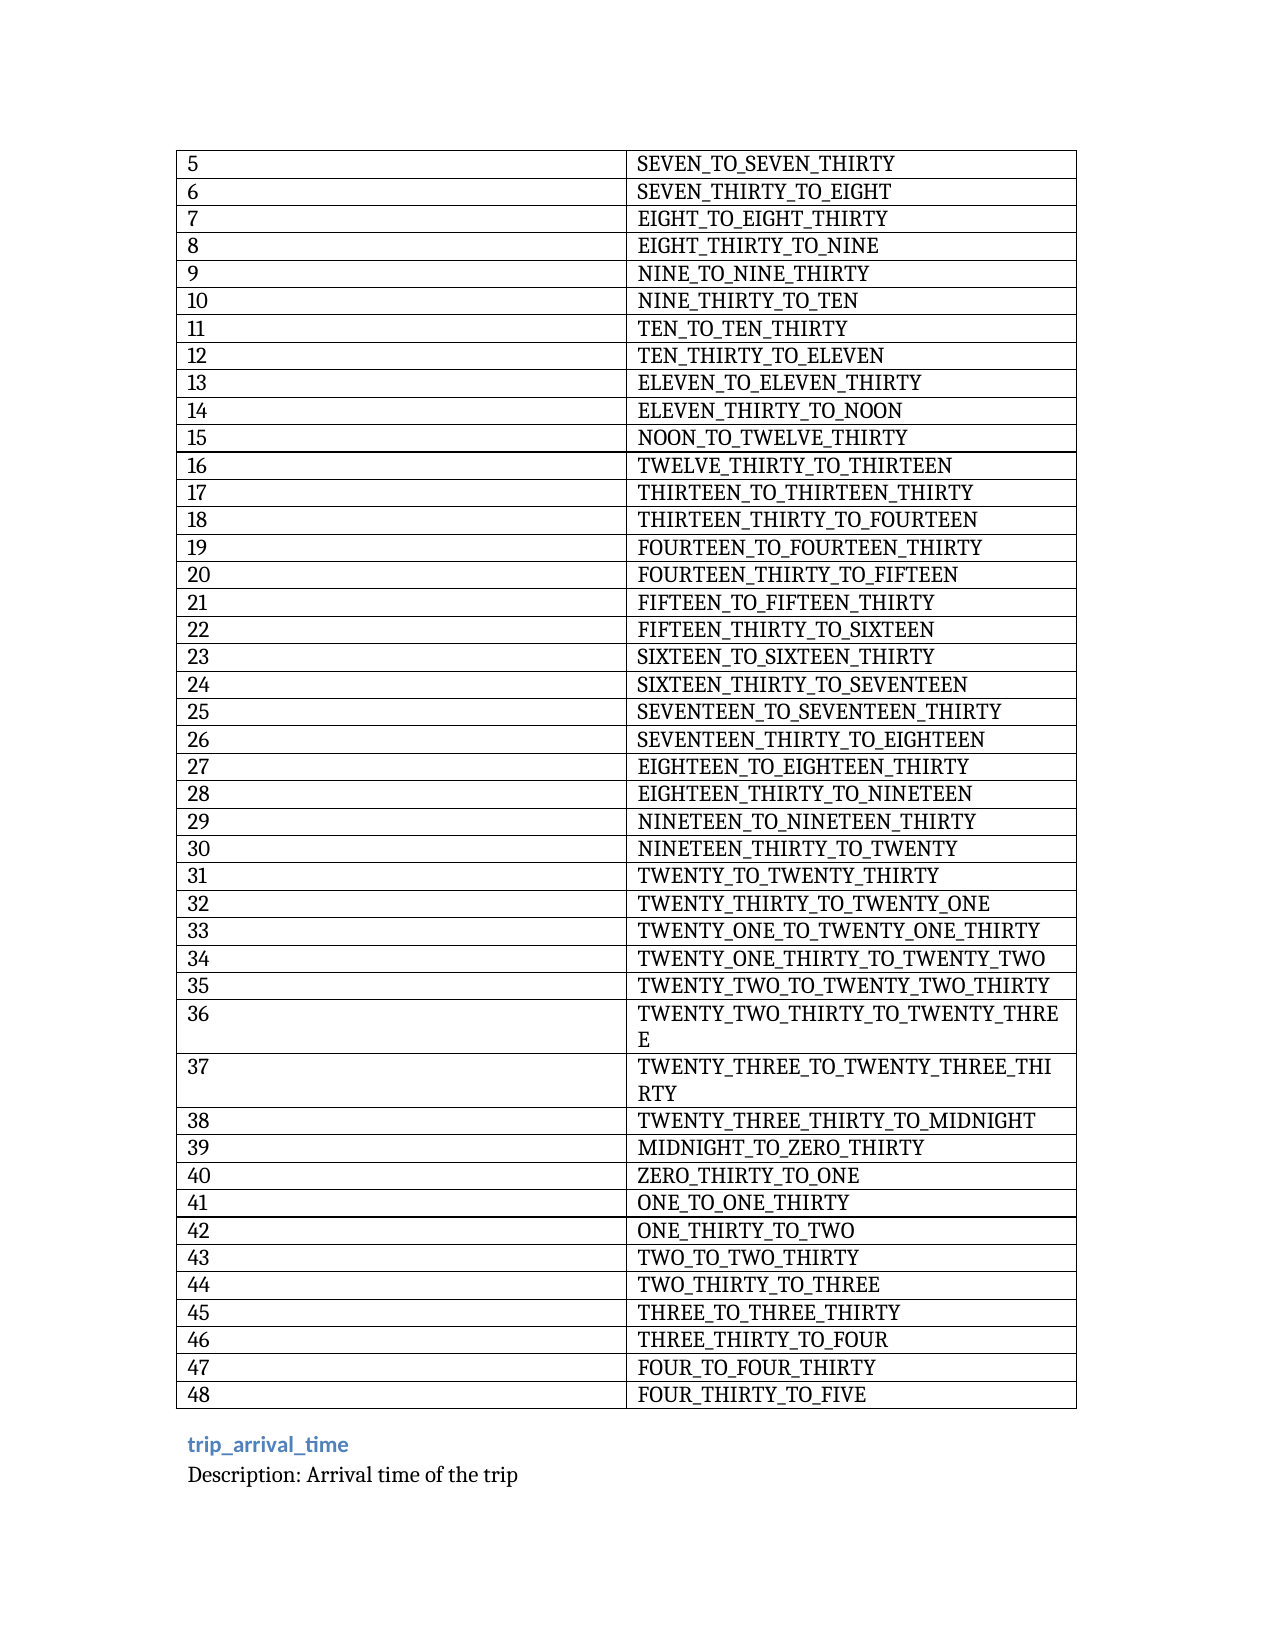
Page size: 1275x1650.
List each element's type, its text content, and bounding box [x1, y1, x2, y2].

table_cell 17 [177, 480, 626, 506]
table_cell 23 [177, 644, 626, 671]
table_cell EIGHT_TO_EIGHT_THIRTY [627, 206, 1076, 232]
table_cell 26 [177, 726, 626, 753]
table_cell 46 [177, 1327, 626, 1353]
table_cell TWENTY_ONE_TO_TWENTY_ONE_THIRTY [627, 918, 1076, 944]
table_cell MIDNIGHT_TO_ZERO_THIRTY [627, 1135, 1076, 1162]
subtitle trip_arrival_time [187, 1430, 1087, 1458]
table_cell EIGHT_THIRTY_TO_NINE [627, 233, 1076, 259]
table_cell 14 [177, 398, 626, 424]
table_cell TWENTY_THREE_TO_TWENTY_THREE_THIRTY [627, 1054, 1076, 1107]
table_cell TWELVE_THIRTY_TO_THIRTEEN [627, 453, 1076, 479]
table_cell 11 [177, 315, 626, 342]
table_cell NINE_THIRTY_TO_TEN [627, 288, 1076, 314]
table_cell 15 [177, 425, 626, 451]
table_cell NOON_TO_TWELVE_THIRTY [627, 425, 1076, 451]
table_cell 28 [177, 781, 626, 807]
table_cell FOURTEEN_TO_FOURTEEN_THIRTY [627, 535, 1076, 561]
table_cell TWO_THIRTY_TO_THREE [627, 1272, 1076, 1298]
table_cell TWENTY_THIRTY_TO_TWENTY_ONE [627, 891, 1076, 917]
table_cell NINETEEN_TO_NINETEEN_THIRTY [627, 809, 1076, 835]
table_cell EIGHTEEN_TO_EIGHTEEN_THIRTY [627, 754, 1076, 780]
table_cell NINETEEN_THIRTY_TO_TWENTY [627, 836, 1076, 862]
table_cell ONE_THIRTY_TO_TWO [627, 1218, 1076, 1244]
table_cell ELEVEN_THIRTY_TO_NOON [627, 398, 1076, 424]
table_cell 36 [177, 1000, 626, 1053]
table_cell SEVEN_THIRTY_TO_EIGHT [627, 179, 1076, 205]
table_cell FOUR_THIRTY_TO_FIVE [627, 1382, 1076, 1408]
table_cell FOURTEEN_THIRTY_TO_FIFTEEN [627, 562, 1076, 588]
table_cell TWENTY_TWO_THIRTY_TO_TWENTY_THREE [627, 1000, 1076, 1053]
table_cell 29 [177, 809, 626, 835]
table_cell NINE_TO_NINE_THIRTY [627, 261, 1076, 287]
table_cell 40 [177, 1163, 626, 1189]
table_cell 48 [177, 1382, 626, 1408]
table_cell 42 [177, 1218, 626, 1244]
table_cell 35 [177, 973, 626, 999]
table_cell SEVENTEEN_TO_SEVENTEEN_THIRTY [627, 699, 1076, 725]
table_cell 9 [177, 261, 626, 287]
table_cell 13 [177, 370, 626, 397]
table_cell 31 [177, 863, 626, 890]
table_cell 33 [177, 918, 626, 944]
table_cell EIGHTEEN_THIRTY_TO_NINETEEN [627, 781, 1076, 807]
table_cell 19 [177, 535, 626, 561]
table_cell TEN_TO_TEN_THIRTY [627, 315, 1076, 342]
table_cell 41 [177, 1190, 626, 1216]
table_cell 27 [177, 754, 626, 780]
table_cell 10 [177, 288, 626, 314]
table_cell 22 [177, 617, 626, 643]
table_cell THREE_THIRTY_TO_FOUR [627, 1327, 1076, 1353]
table_cell FOUR_TO_FOUR_THIRTY [627, 1354, 1076, 1381]
table_cell TWO_TO_TWO_THIRTY [627, 1245, 1076, 1271]
table_cell 34 [177, 946, 626, 972]
table_cell 18 [177, 507, 626, 533]
table_cell SIXTEEN_THIRTY_TO_SEVENTEEN [627, 672, 1076, 698]
table_cell 43 [177, 1245, 626, 1271]
table_cell 24 [177, 672, 626, 698]
table_cell 16 [177, 453, 626, 479]
table_cell 38 [177, 1108, 626, 1134]
table_cell TWENTY_ONE_THIRTY_TO_TWENTY_TWO [627, 946, 1076, 972]
table_cell 39 [177, 1135, 626, 1162]
text Description: Arrival time of the trip [187, 1462, 1087, 1488]
table_cell FIFTEEN_THIRTY_TO_SIXTEEN [627, 617, 1076, 643]
table_cell 45 [177, 1300, 626, 1326]
table_cell 20 [177, 562, 626, 588]
table_cell ELEVEN_TO_ELEVEN_THIRTY [627, 370, 1076, 397]
table_cell 32 [177, 891, 626, 917]
table_cell 5 [177, 151, 626, 177]
table_cell SEVENTEEN_THIRTY_TO_EIGHTEEN [627, 726, 1076, 753]
table_cell ONE_TO_ONE_THIRTY [627, 1190, 1076, 1216]
table_cell 8 [177, 233, 626, 259]
table_cell TEN_THIRTY_TO_ELEVEN [627, 343, 1076, 369]
table_cell 44 [177, 1272, 626, 1298]
table_cell THREE_TO_THREE_THIRTY [627, 1300, 1076, 1326]
table_cell 25 [177, 699, 626, 725]
table_cell 37 [177, 1054, 626, 1107]
table_cell 21 [177, 589, 626, 616]
table_cell THIRTEEN_TO_THIRTEEN_THIRTY [627, 480, 1076, 506]
table_cell 6 [177, 179, 626, 205]
table_cell 47 [177, 1354, 626, 1381]
table_cell TWENTY_THREE_THIRTY_TO_MIDNIGHT [627, 1108, 1076, 1134]
table_cell TWENTY_TO_TWENTY_THIRTY [627, 863, 1076, 890]
table_cell 12 [177, 343, 626, 369]
table_cell 30 [177, 836, 626, 862]
table_cell FIFTEEN_TO_FIFTEEN_THIRTY [627, 589, 1076, 616]
table_cell THIRTEEN_THIRTY_TO_FOURTEEN [627, 507, 1076, 533]
table_cell SIXTEEN_TO_SIXTEEN_THIRTY [627, 644, 1076, 671]
table_cell TWENTY_TWO_TO_TWENTY_TWO_THIRTY [627, 973, 1076, 999]
table_cell SEVEN_TO_SEVEN_THIRTY [627, 151, 1076, 177]
table_cell 7 [177, 206, 626, 232]
table_cell ZERO_THIRTY_TO_ONE [627, 1163, 1076, 1189]
